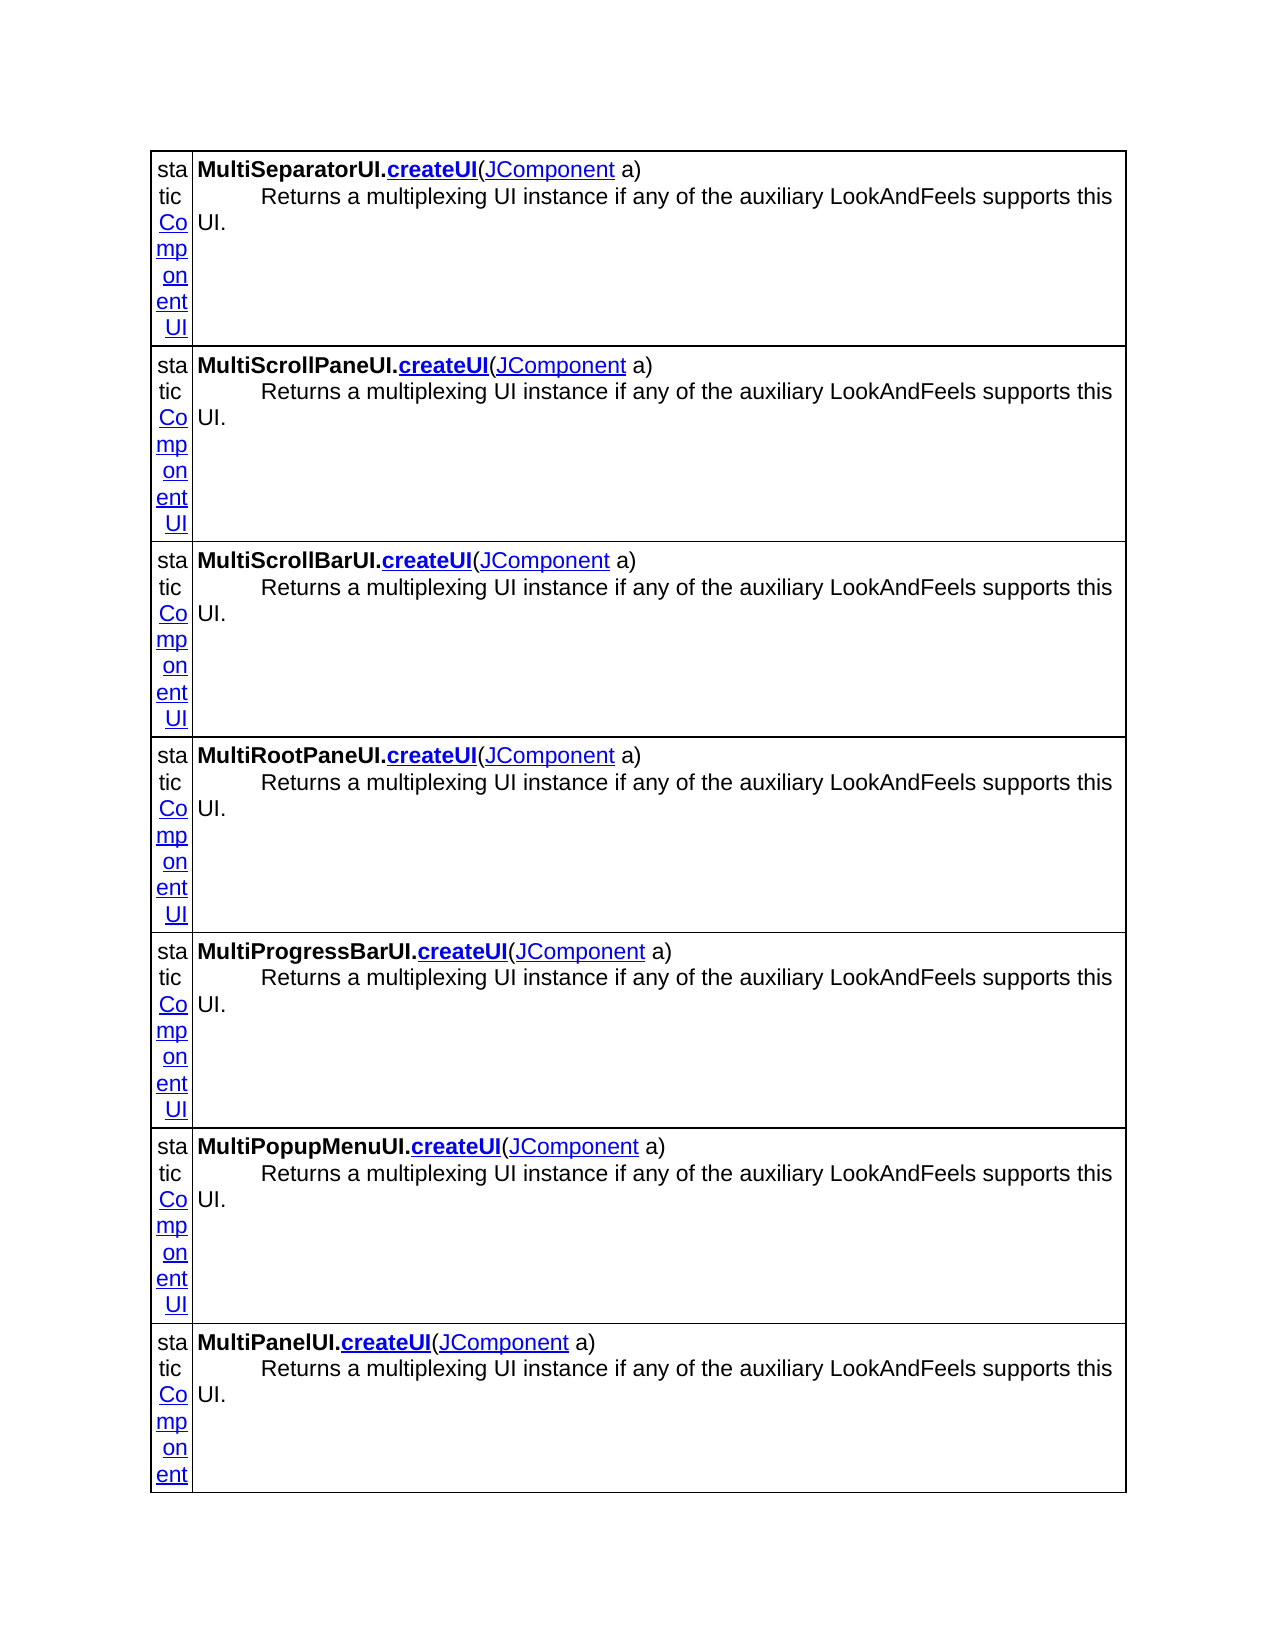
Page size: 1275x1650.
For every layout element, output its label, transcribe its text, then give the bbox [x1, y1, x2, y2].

table_cell MultiScrollBarUI.createUI(JComponent a) Returns a multiplexing UI instance if any of the auxiliary LookAndFeels supports this UI. [193, 542, 1125, 736]
table_cell static ComponentUI [152, 347, 192, 541]
table_cell static ComponentUI [152, 1129, 192, 1322]
table_cell MultiRootPaneUI.createUI(JComponent a) Returns a multiplexing UI instance if any of the auxiliary LookAndFeels supports this UI. [193, 738, 1125, 932]
table_cell MultiSeparatorUI.createUI(JComponent a) Returns a multiplexing UI instance if any of the auxiliary LookAndFeels supports this UI. [193, 152, 1125, 345]
table_cell MultiScrollPaneUI.createUI(JComponent a) Returns a multiplexing UI instance if any of the auxiliary LookAndFeels supports this UI. [193, 347, 1125, 541]
table_cell MultiPopupMenuUI.createUI(JComponent a) Returns a multiplexing UI instance if any of the auxiliary LookAndFeels supports this UI. [193, 1129, 1125, 1322]
table_cell static ComponentUI [152, 152, 192, 345]
table_cell static ComponentUI [152, 738, 192, 932]
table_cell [193, 1324, 1125, 1492]
table_cell static ComponentUI [152, 933, 192, 1127]
table_cell MultiProgressBarUI.createUI(JComponent a) Returns a multiplexing UI instance if any of the auxiliary LookAndFeels supports this UI. [193, 933, 1125, 1127]
table_cell static ComponentUI [152, 542, 192, 736]
table_cell static ComponentUI [152, 1324, 192, 1492]
